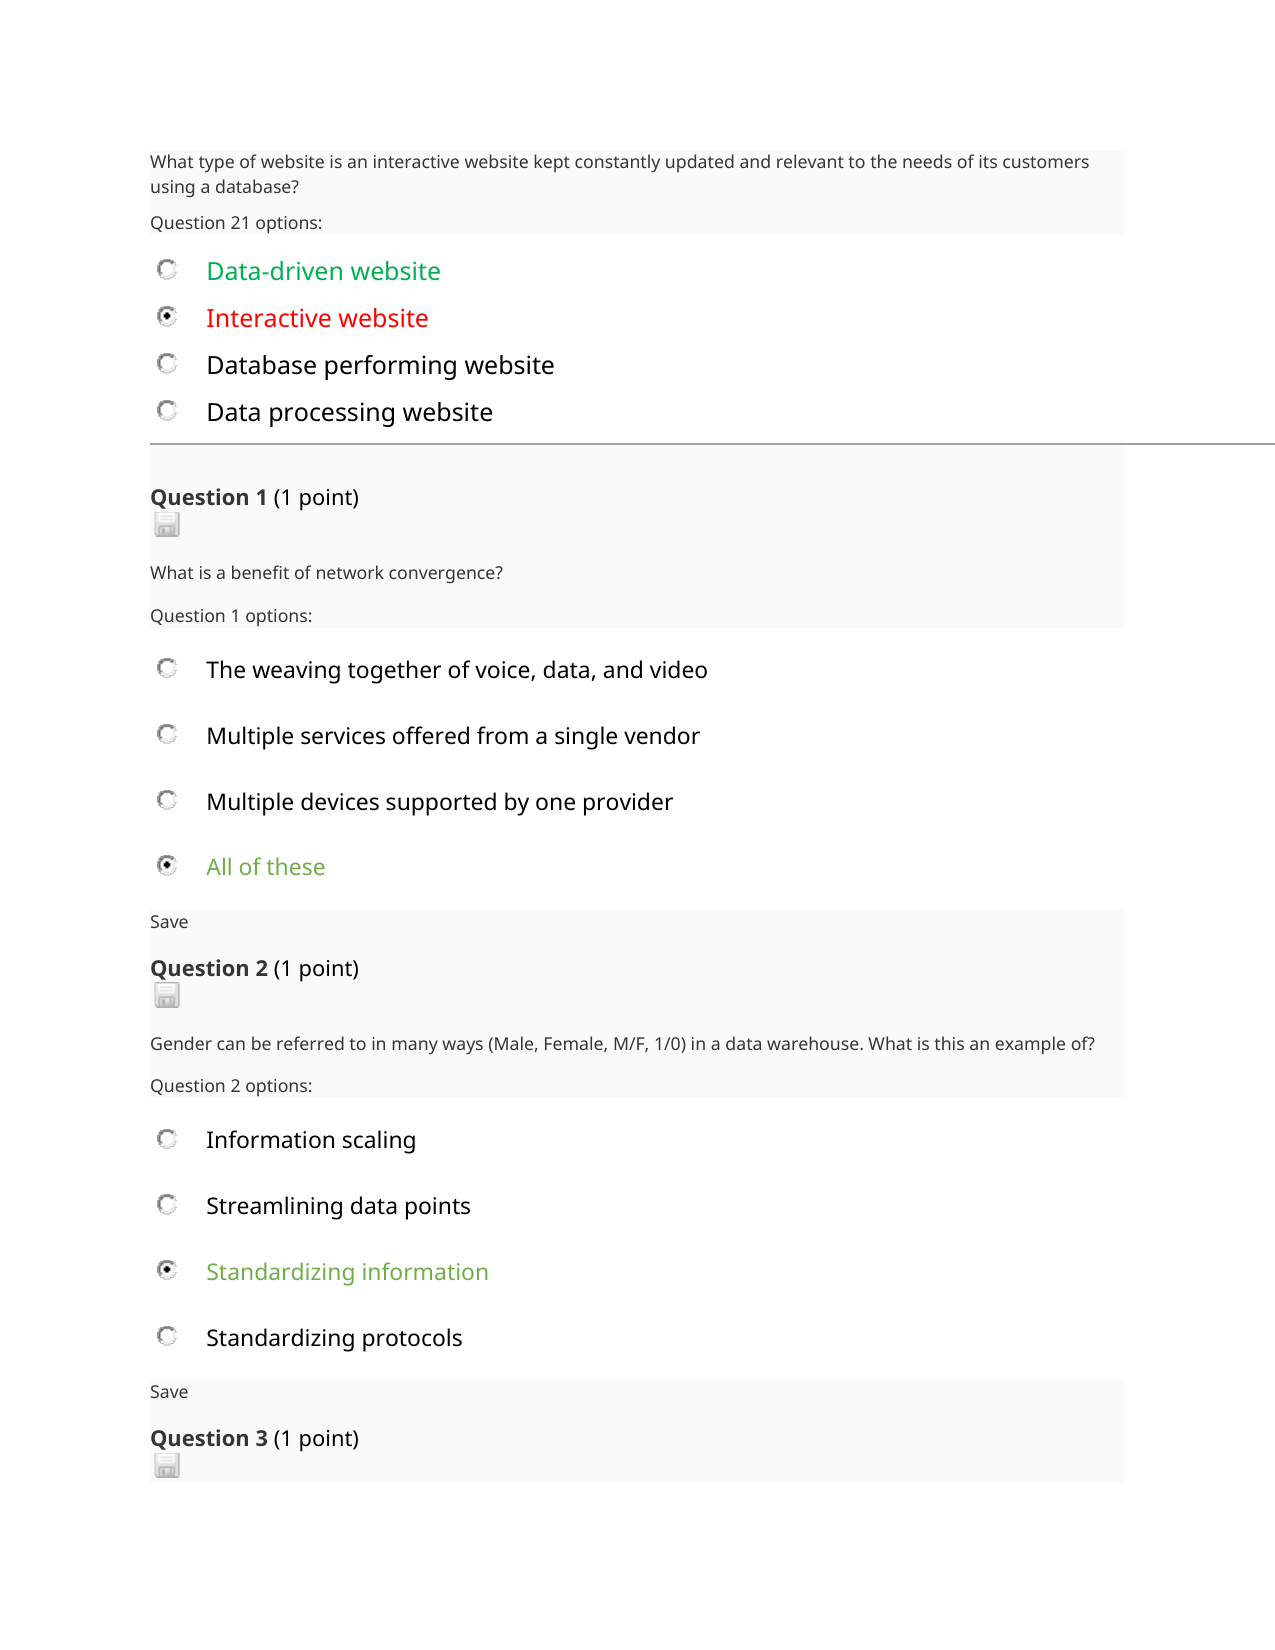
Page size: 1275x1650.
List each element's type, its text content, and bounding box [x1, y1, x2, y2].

table_cell Standardizing information [201, 1248, 510, 1314]
subtitle Question 1 (1 point) [150, 481, 1125, 512]
text Question 2 options: [150, 1074, 1125, 1098]
table_header Information scaling [201, 1117, 510, 1182]
text Save [150, 1379, 1125, 1404]
table_header [150, 646, 202, 712]
table_cell [150, 295, 202, 341]
table_cell [150, 778, 202, 843]
table_header The weaving together of voice, data, and video [202, 646, 755, 712]
table_cell [150, 389, 202, 435]
table_cell Standardizing protocols [201, 1314, 510, 1379]
subtitle Question 3 (1 point) [150, 1422, 1125, 1453]
table_cell Streamlining data points [201, 1183, 510, 1248]
table_cell Multiple devices supported by one provider [202, 778, 755, 843]
picture [154, 512, 180, 537]
table_header Data-driven website [202, 248, 580, 294]
table_header [150, 248, 202, 294]
table_cell [150, 341, 202, 388]
text Question 1 options: [150, 603, 1125, 628]
text Question 21 options: [150, 211, 1125, 235]
text Save [150, 909, 1125, 933]
table_cell [150, 712, 202, 778]
picture [154, 982, 180, 1008]
table_cell Multiple services offered from a single vendor [202, 712, 755, 778]
subtitle Question 2 (1 point) [150, 952, 1125, 982]
table_cell [150, 1314, 201, 1379]
table_cell [150, 843, 202, 909]
text What type of website is an interactive website kept constantly updated and relevant to the needs of its customers using a database? [150, 150, 1125, 198]
table_cell [150, 1248, 201, 1314]
text What is a benefit of network convergence? [150, 561, 1125, 585]
table_cell Data processing website [202, 389, 580, 435]
table_cell Interactive website [202, 295, 580, 341]
table_cell All of these [202, 843, 755, 909]
text Gender can be referred to in many ways (Male, Female, M/F, 1/0) in a data warehouse. What is this an example of? [150, 1031, 1125, 1055]
table_cell [150, 1183, 201, 1248]
picture [154, 1453, 180, 1478]
table_header [150, 1117, 201, 1182]
table_cell Database performing website [202, 341, 580, 388]
